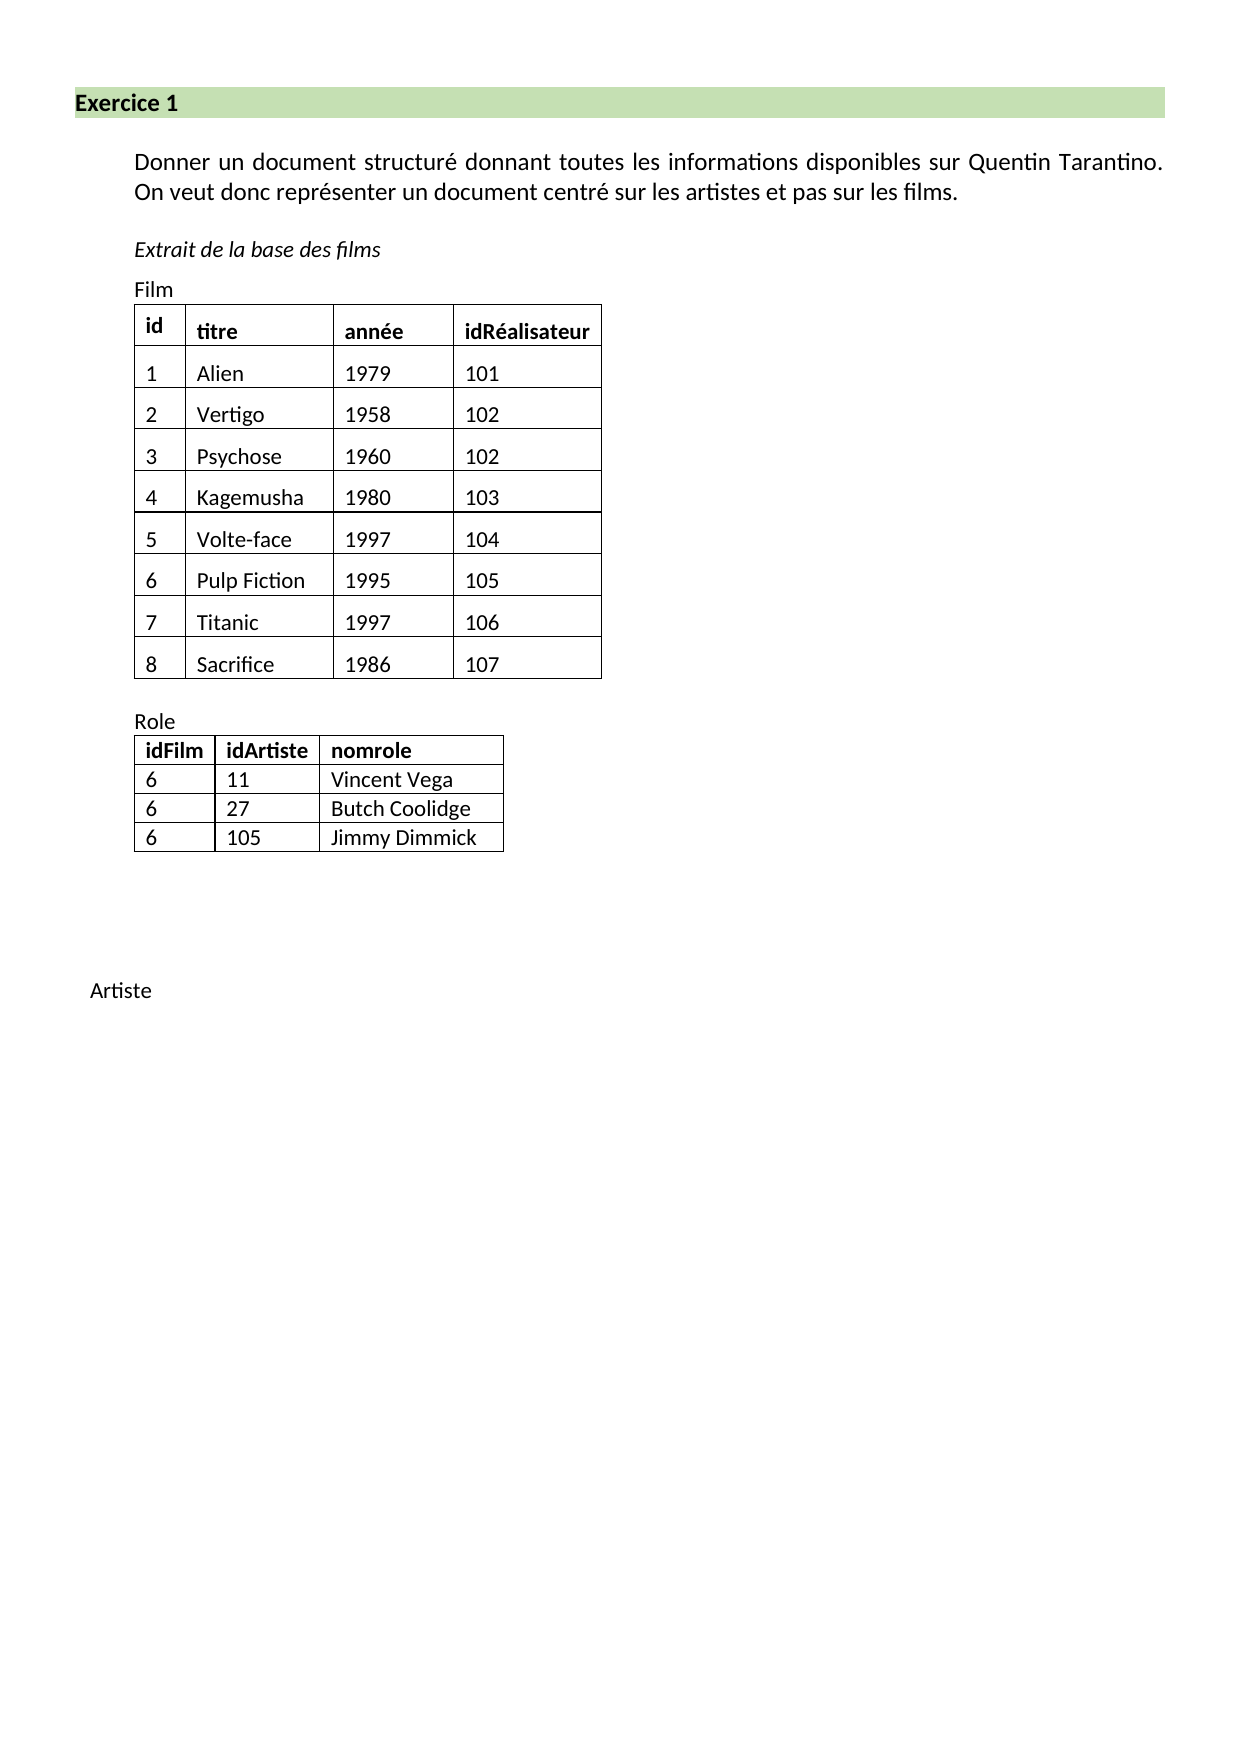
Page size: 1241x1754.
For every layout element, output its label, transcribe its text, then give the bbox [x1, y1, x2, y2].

table_cell 107 [454, 637, 601, 678]
table_cell 5 [135, 513, 185, 553]
text Extrait de la base des films [134, 235, 1165, 263]
table_cell 11 [216, 765, 319, 793]
table_cell 106 [454, 596, 601, 636]
table_cell 1 [135, 346, 185, 387]
table_cell 3 [135, 429, 185, 470]
table_cell Titanic [186, 596, 333, 636]
table_cell Volte-face [186, 513, 333, 553]
table_cell Psychose [186, 429, 333, 470]
text Film [134, 276, 583, 304]
table_cell 2 [135, 388, 185, 428]
table_header id [135, 305, 185, 345]
table_cell 27 [216, 794, 319, 822]
table_cell 1997 [334, 596, 453, 636]
table_cell 1979 [334, 346, 453, 387]
table_cell 4 [135, 471, 185, 511]
table_header idFilm [135, 736, 214, 764]
table_cell Jimmy Dimmick [320, 823, 503, 851]
table_cell Vertigo [186, 388, 333, 428]
table_header idRéalisateur [454, 305, 601, 345]
text Exercice 1 [75, 87, 1165, 118]
table_cell 103 [454, 471, 601, 511]
table_cell 105 [454, 554, 601, 594]
table_cell 1997 [334, 513, 453, 553]
table_cell 6 [135, 823, 214, 851]
table_cell 1995 [334, 554, 453, 594]
table_header titre [186, 305, 333, 345]
table_cell 102 [454, 429, 601, 470]
table_cell 6 [135, 794, 214, 822]
table_cell 1960 [334, 429, 453, 470]
text Artiste [90, 977, 583, 1005]
table_cell 7 [135, 596, 185, 636]
table_cell 1958 [334, 388, 453, 428]
table_cell 102 [454, 388, 601, 428]
table_cell 101 [454, 346, 601, 387]
table_cell 105 [216, 823, 319, 851]
table_cell 6 [135, 765, 214, 793]
table_header nomrole [320, 736, 503, 764]
table_cell 6 [135, 554, 185, 594]
table_header année [334, 305, 453, 345]
table_cell Kagemusha [186, 471, 333, 511]
table_cell Vincent Vega [320, 765, 503, 793]
table_cell Alien [186, 346, 333, 387]
table_cell Sacrifice [186, 637, 333, 678]
table_header idArtiste [216, 736, 319, 764]
table_cell 1986 [334, 637, 453, 678]
table_cell Pulp Fiction [186, 554, 333, 594]
text Donner un document structuré donnant toutes les informations disponibles sur Quentin Tarantino. On veut donc représenter un document centré sur les artistes et pas sur les films. [134, 146, 1165, 207]
table_cell 104 [454, 513, 601, 553]
table_cell 8 [135, 637, 185, 678]
table_cell 1980 [334, 471, 453, 511]
text Role [134, 707, 583, 735]
table_cell Butch Coolidge [320, 794, 503, 822]
